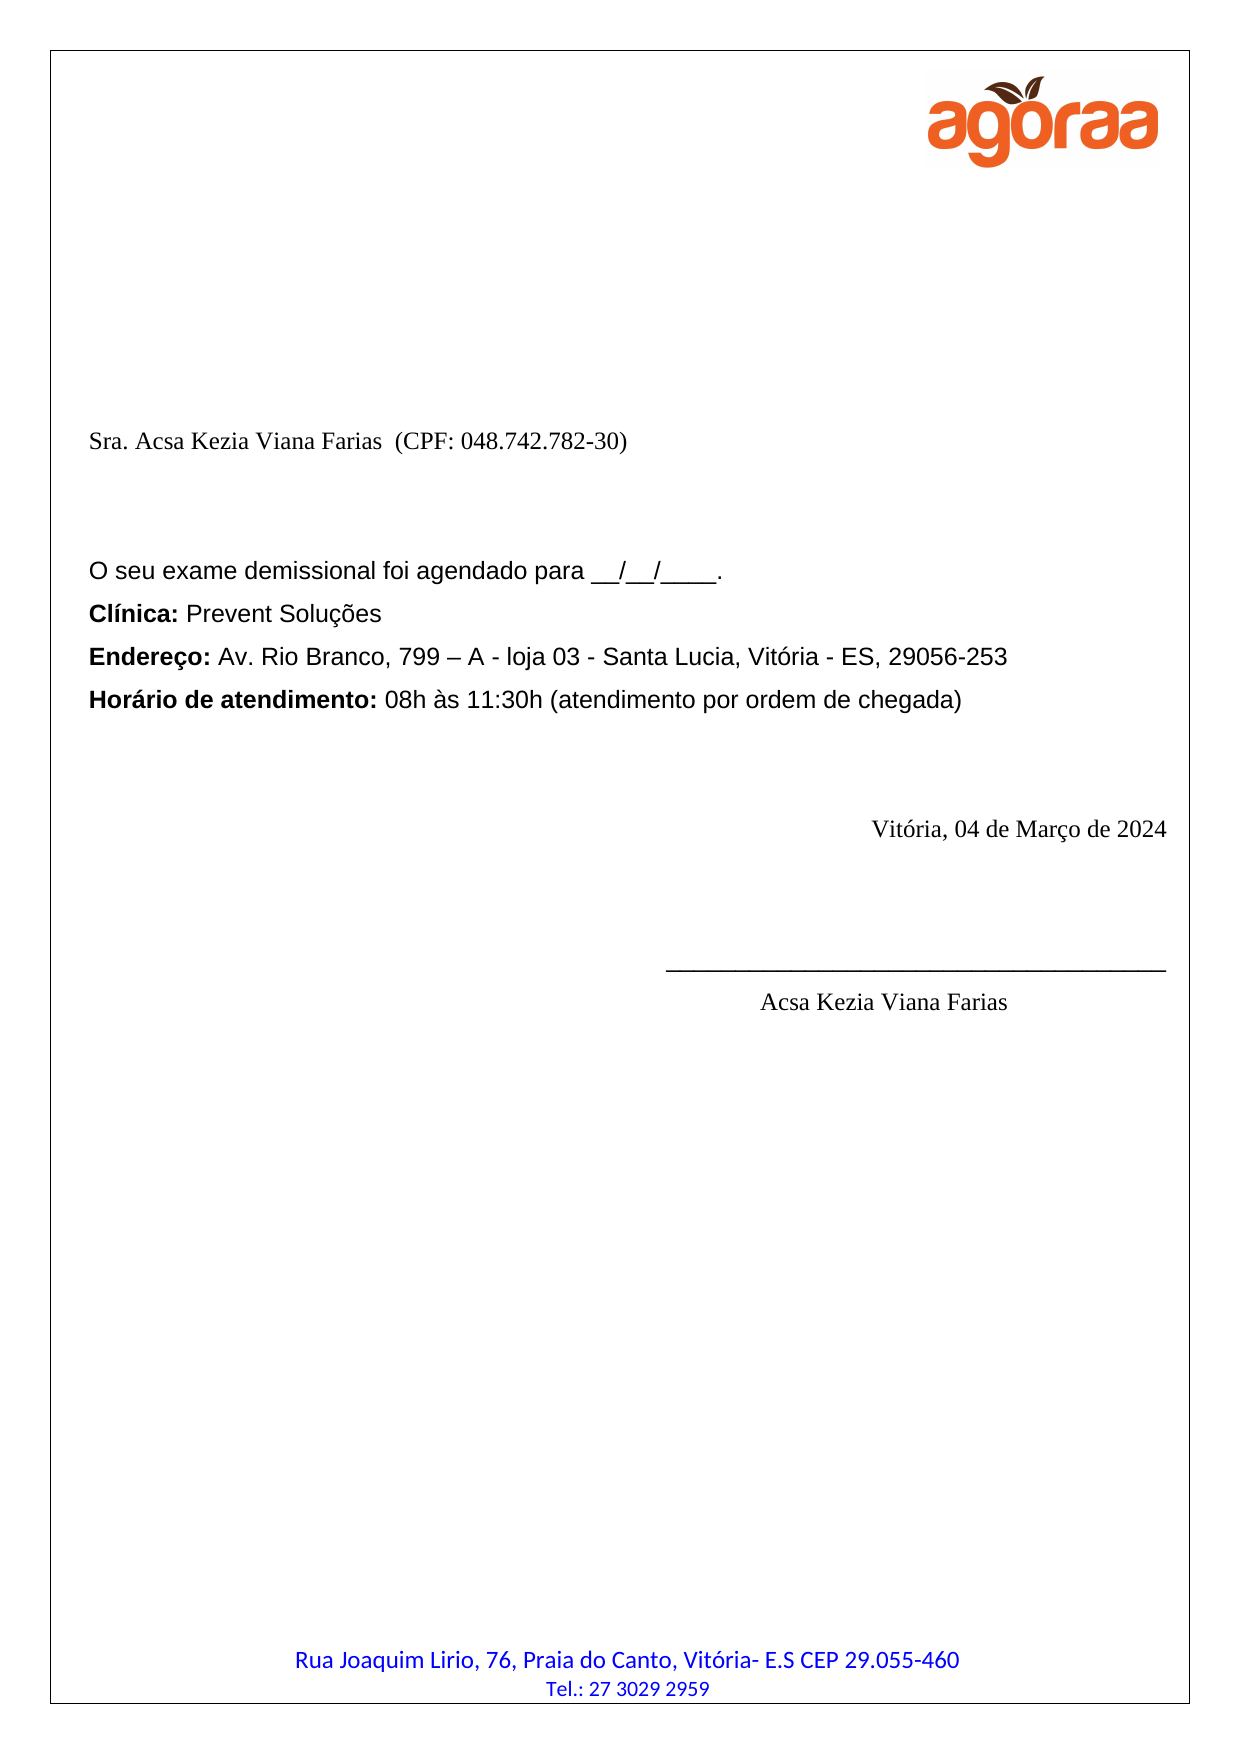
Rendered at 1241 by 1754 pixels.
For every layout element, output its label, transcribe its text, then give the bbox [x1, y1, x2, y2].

text Sra. Acsa Kezia Viana Farias (CPF: 048.742.782-30) [89, 426, 1167, 455]
text Acsa Kezia Viana Farias [89, 987, 1167, 1016]
text Horário de atendimento: 08h às 11:30h (atendimento por ordem de chegada) [89, 685, 1167, 714]
text Endereço: Av. Rio Branco, 799 – A - loja 03 - Santa Lucia, Vitória - ES, 29056-253 [89, 642, 1167, 671]
text O seu exame demissional foi agendado para __/__/____. [89, 556, 1167, 584]
text Vitória, 04 de Março de 2024 [89, 814, 1167, 843]
text ____________________________________ [89, 944, 1167, 973]
picture [925, 70, 1162, 170]
text Clínica: Prevent Soluções [89, 599, 1167, 628]
